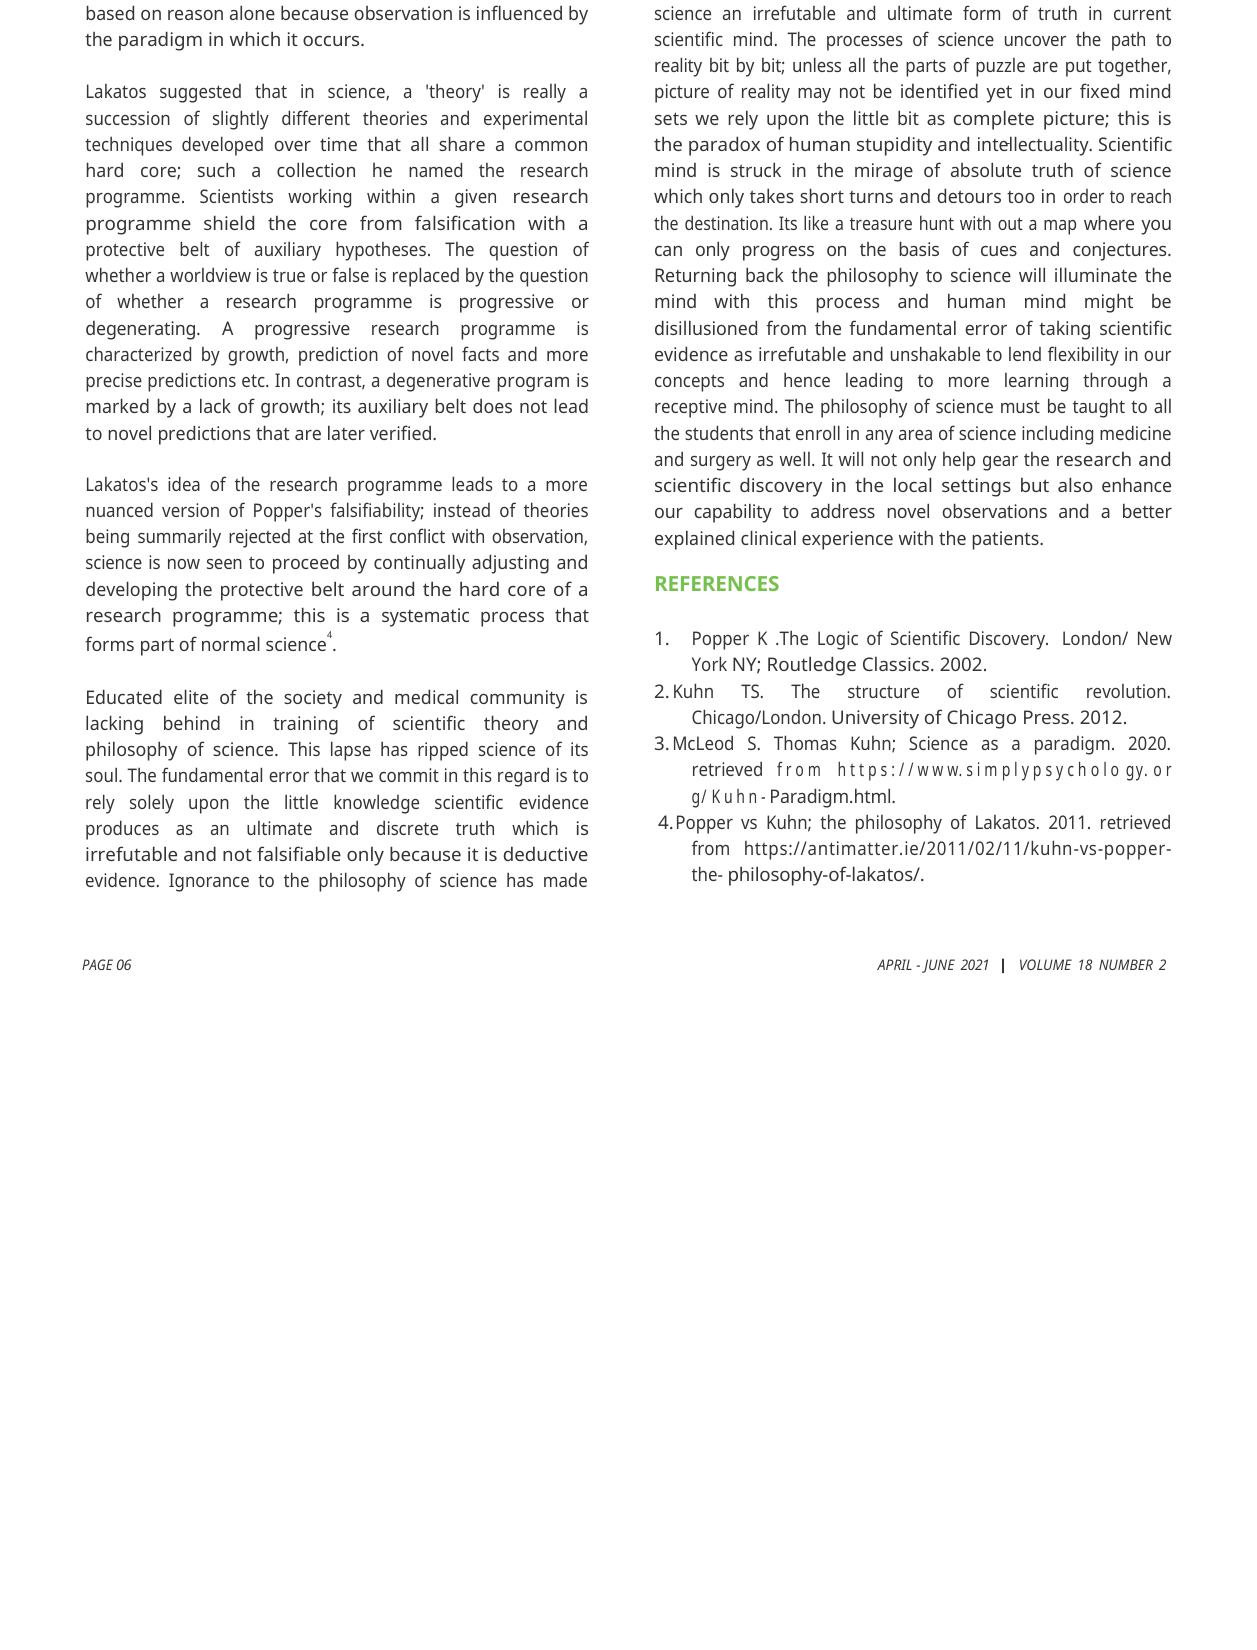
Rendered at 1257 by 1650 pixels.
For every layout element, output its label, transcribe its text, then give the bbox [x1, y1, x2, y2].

list Popper K .The Logic of Scientific Discovery. London/ New York NY; Routledge Classics. 2002. [654, 626, 1172, 677]
list McLeod S. Thomas Kuhn; Science as a paradigm. 2020. retrieved f r o m h t t p s : / / w w w. s i m p l y p s y c h o l o gy. o r g/ K u h n - Paradigm.html. [654, 731, 1172, 808]
text PAGE 06 APRIL - JUNE 2021 VOLUME 18 NUMBER 2 [82, 955, 1189, 974]
text Educated elite of the society and medical community is lacking behind in training of scientific theory and philosophy of science. This lapse has ripped science of its soul. The fundamental error that we commit in this regard is to rely solely upon the little knowledge scientific evidence produces as an ultimate and discrete truth which is irrefutable and not falsifiable only because it is deductive evidence. Ignorance to the philosophy of science has made science an irrefutable and ultimate form of truth in current scientific mind. The processes of science uncover the path to reality bit by bit; unless all the parts of puzzle are put together, picture of reality may not be identified yet in our fixed mind sets we rely upon the little bit as complete picture; this is the paradox of human stupidity and intellectuality. Scientific mind is struck in the mirage of absolute truth of science which only takes short turns and detours too in order to reach the destination. Its like a treasure hunt with out a map where you can only progress on the basis of cues and conjectures. Returning back the philosophy to science will illuminate the mind with this process and human mind might be disillusioned from the fundamental error of taking scientific evidence as irrefutable and unshakable to lend flexibility in our concepts and hence leading to more learning through a receptive mind. The philosophy of science must be taught to all the students that enroll in any area of science including medicine and surgery as well. It will not only help gear the research and scientific discovery in the local settings but also enhance our capability to address novel observations and a better explained clinical experience with the patients. [654, 0, 1172, 551]
list Popper vs Kuhn; the philosophy of Lakatos. 2011. retrieved from https://antimatter.ie/2011/02/11/kuhn-vs-popper-the- philosophy-of-lakatos/. [658, 809, 1172, 887]
text Lakatos's idea of the research programme leads to a more nuanced version of Popper's falsifiability; instead of theories being summarily rejected at the first conflict with observation, science is now seen to proceed by continually adjusting and developing the protective belt around the hard core of a research programme; this is a systematic process that forms part of normal science4. [85, 471, 589, 657]
text based on reason alone because observation is influenced by the paradigm in which it occurs. [85, 0, 589, 52]
text Educated elite of the society and medical community is lacking behind in training of scientific theory and philosophy of science. This lapse has ripped science of its soul. The fundamental error that we commit in this regard is to rely solely upon the little knowledge scientific evidence produces as an ultimate and discrete truth which is irrefutable and not falsifiable only because it is deductive evidence. Ignorance to the philosophy of science has made science an irrefutable and ultimate form of truth in current scientific mind. The processes of science uncover the path to reality bit by bit; unless all the parts of puzzle are put together, picture of reality may not be identified yet in our fixed mind sets we rely upon the little bit as complete picture; this is the paradox of human stupidity and intellectuality. Scientific mind is struck in the mirage of absolute truth of science which only takes short turns and detours too in order to reach the destination. Its like a treasure hunt with out a map where you can only progress on the basis of cues and conjectures. Returning back the philosophy to science will illuminate the mind with this process and human mind might be disillusioned from the fundamental error of taking scientific evidence as irrefutable and unshakable to lend flexibility in our concepts and hence leading to more learning through a receptive mind. The philosophy of science must be taught to all the students that enroll in any area of science including medicine and surgery as well. It will not only help gear the research and scientific discovery in the local settings but also enhance our capability to address novel observations and a better explained clinical experience with the patients. [85, 684, 589, 893]
text Lakatos suggested that in science, a 'theory' is really a succession of slightly different theories and experimental techniques developed over time that all share a common hard core; such a collection he named the research programme. Scientists working within a given research programme shield the core from falsification with a protective belt of auxiliary hypotheses. The question of whether a worldview is true or false is replaced by the question of whether a research programme is progressive or degenerating. A progressive research programme is characterized by growth, prediction of novel facts and more precise predictions etc. In contrast, a degenerative program is marked by a lack of growth; its auxiliary belt does not lead to novel predictions that are later verified. [85, 79, 589, 445]
list Kuhn TS. The structure of scientific revolution. Chicago/London. University of Chicago Press. 2012. [654, 678, 1172, 730]
text REFERENCES [654, 569, 1189, 598]
